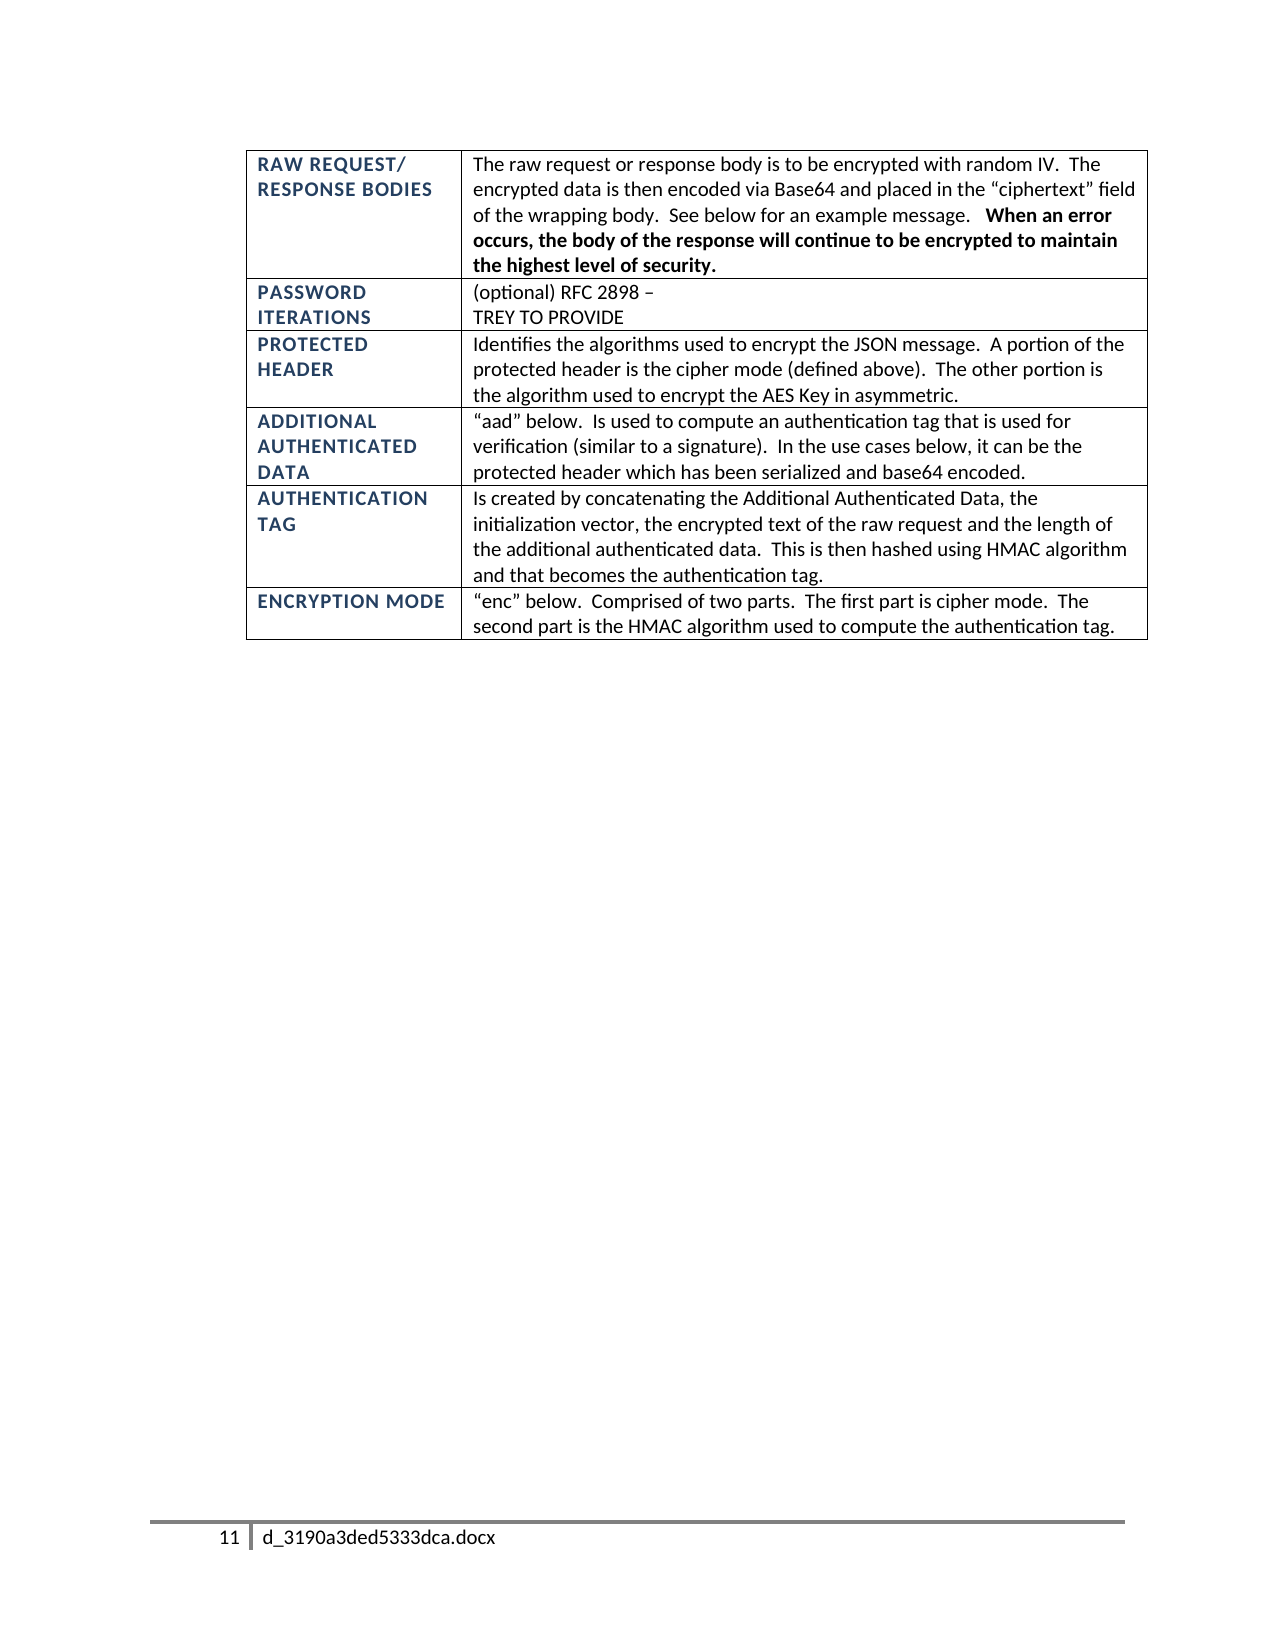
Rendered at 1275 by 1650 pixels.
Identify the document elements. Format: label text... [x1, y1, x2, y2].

table_cell “aad” below. Is used to compute an authentication tag that is used for verification (similar to a signature). In the use cases below, it can be the protected header which has been serialized and base64 encoded. [462, 408, 1147, 484]
table_cell The raw request or response body is to be encrypted with random IV. The encrypted data is then encoded via Base64 and placed in the “ciphertext” field of the wrapping body. See below for an example message. When an error occurs, the body of the response will continue to be encrypted to maintain the highest level of security. [462, 151, 1147, 278]
table_cell Password iterations [247, 279, 461, 330]
table_cell “enc” below. Comprised of two parts. The first part is cipher mode. The second part is the HMAC algorithm used to compute the authentication tag. [462, 588, 1147, 639]
table_cell Additional Authenticated Data [247, 408, 461, 484]
table_cell Authentication Tag [247, 486, 461, 587]
table_cell (optional) RFC 2898 – TREY TO PROVIDE [462, 279, 1147, 330]
table_cell Encryption Mode [247, 588, 461, 639]
table_cell Protected Header [247, 331, 461, 407]
table_cell Is created by concatenating the Additional Authenticated Data, the initialization vector, the encrypted text of the raw request and the length of the additional authenticated data. This is then hashed using HMAC algorithm and that becomes the authentication tag. [462, 486, 1147, 587]
table_cell Identifies the algorithms used to encrypt the JSON message. A portion of the protected header is the cipher mode (defined above). The other portion is the algorithm used to encrypt the AES Key in asymmetric. [462, 331, 1147, 407]
table_cell Raw REquest/ Response Bodies [247, 151, 461, 278]
